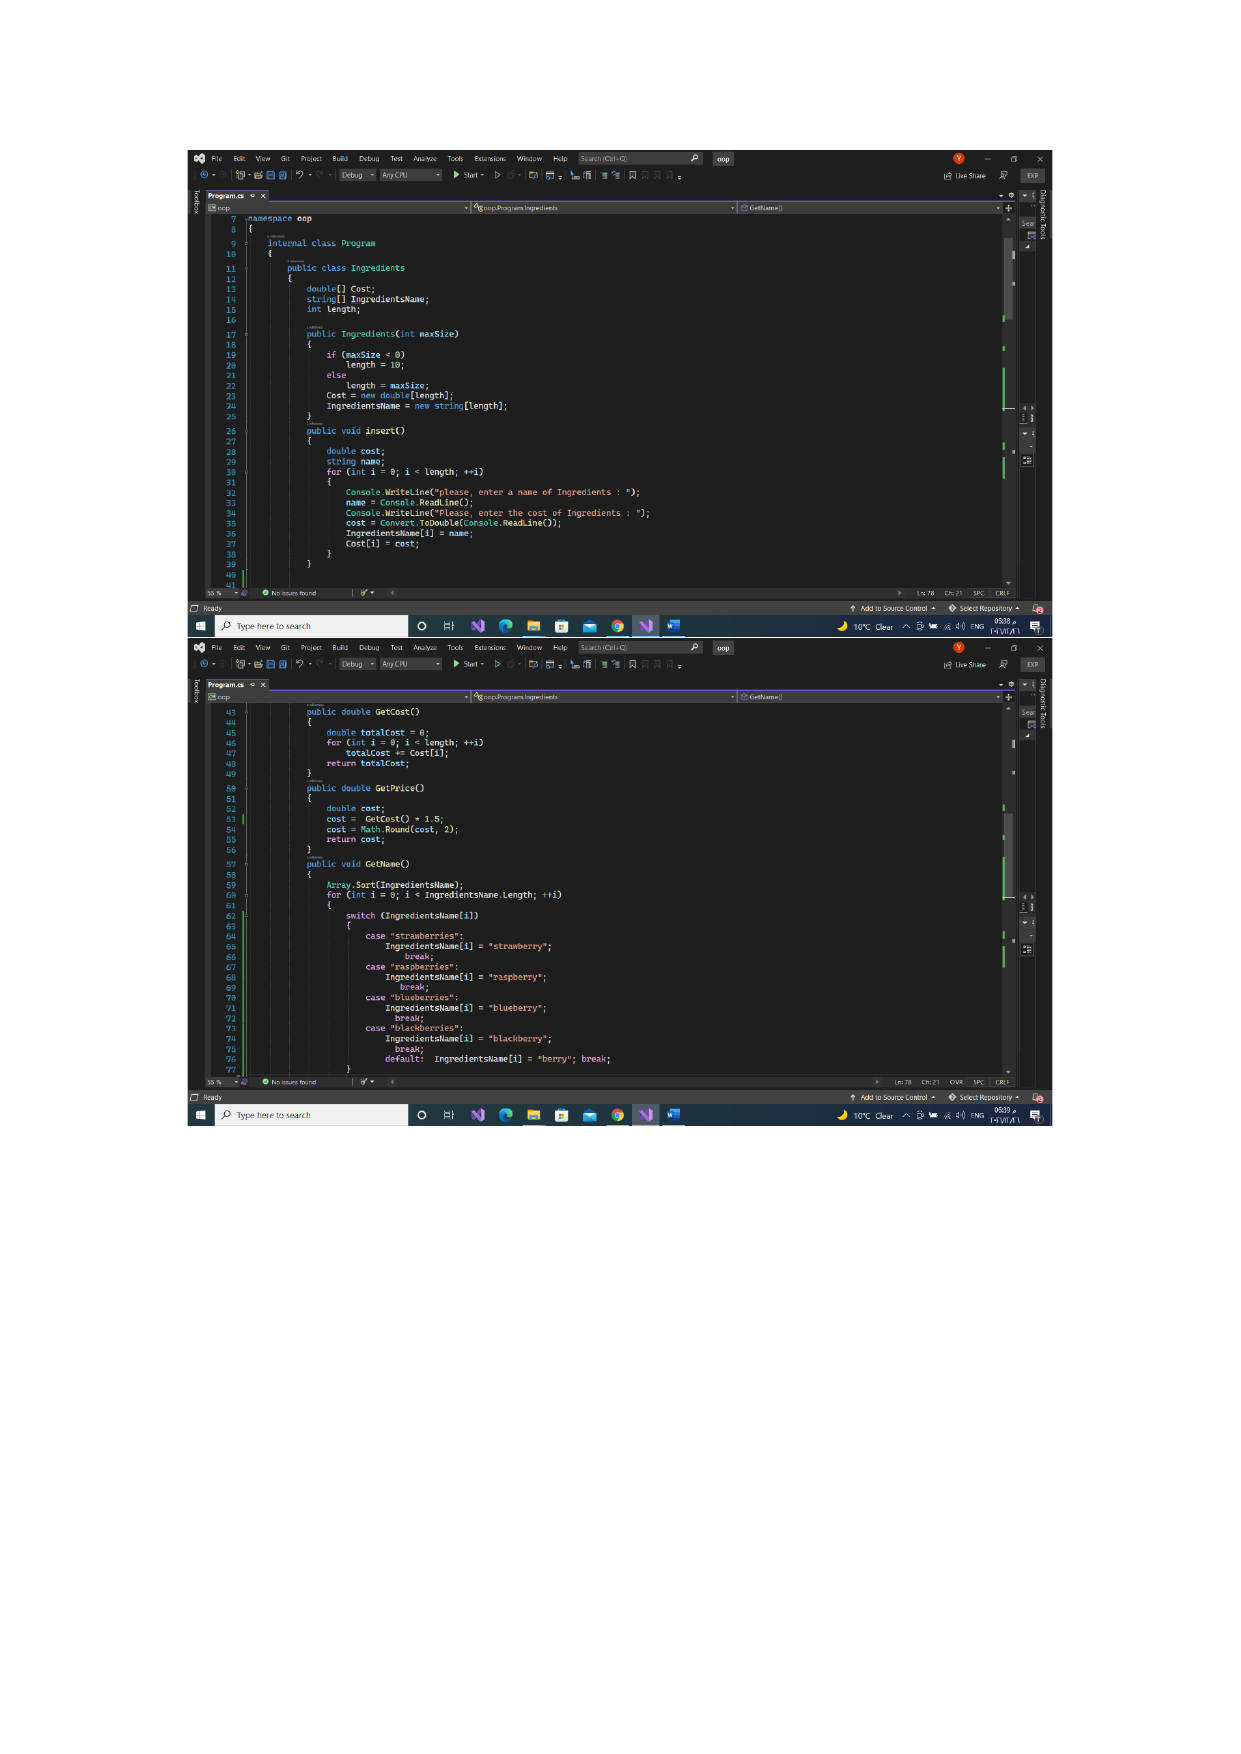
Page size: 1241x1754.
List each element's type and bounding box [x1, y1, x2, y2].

picture [187, 150, 1053, 637]
picture [187, 638, 1053, 1126]
